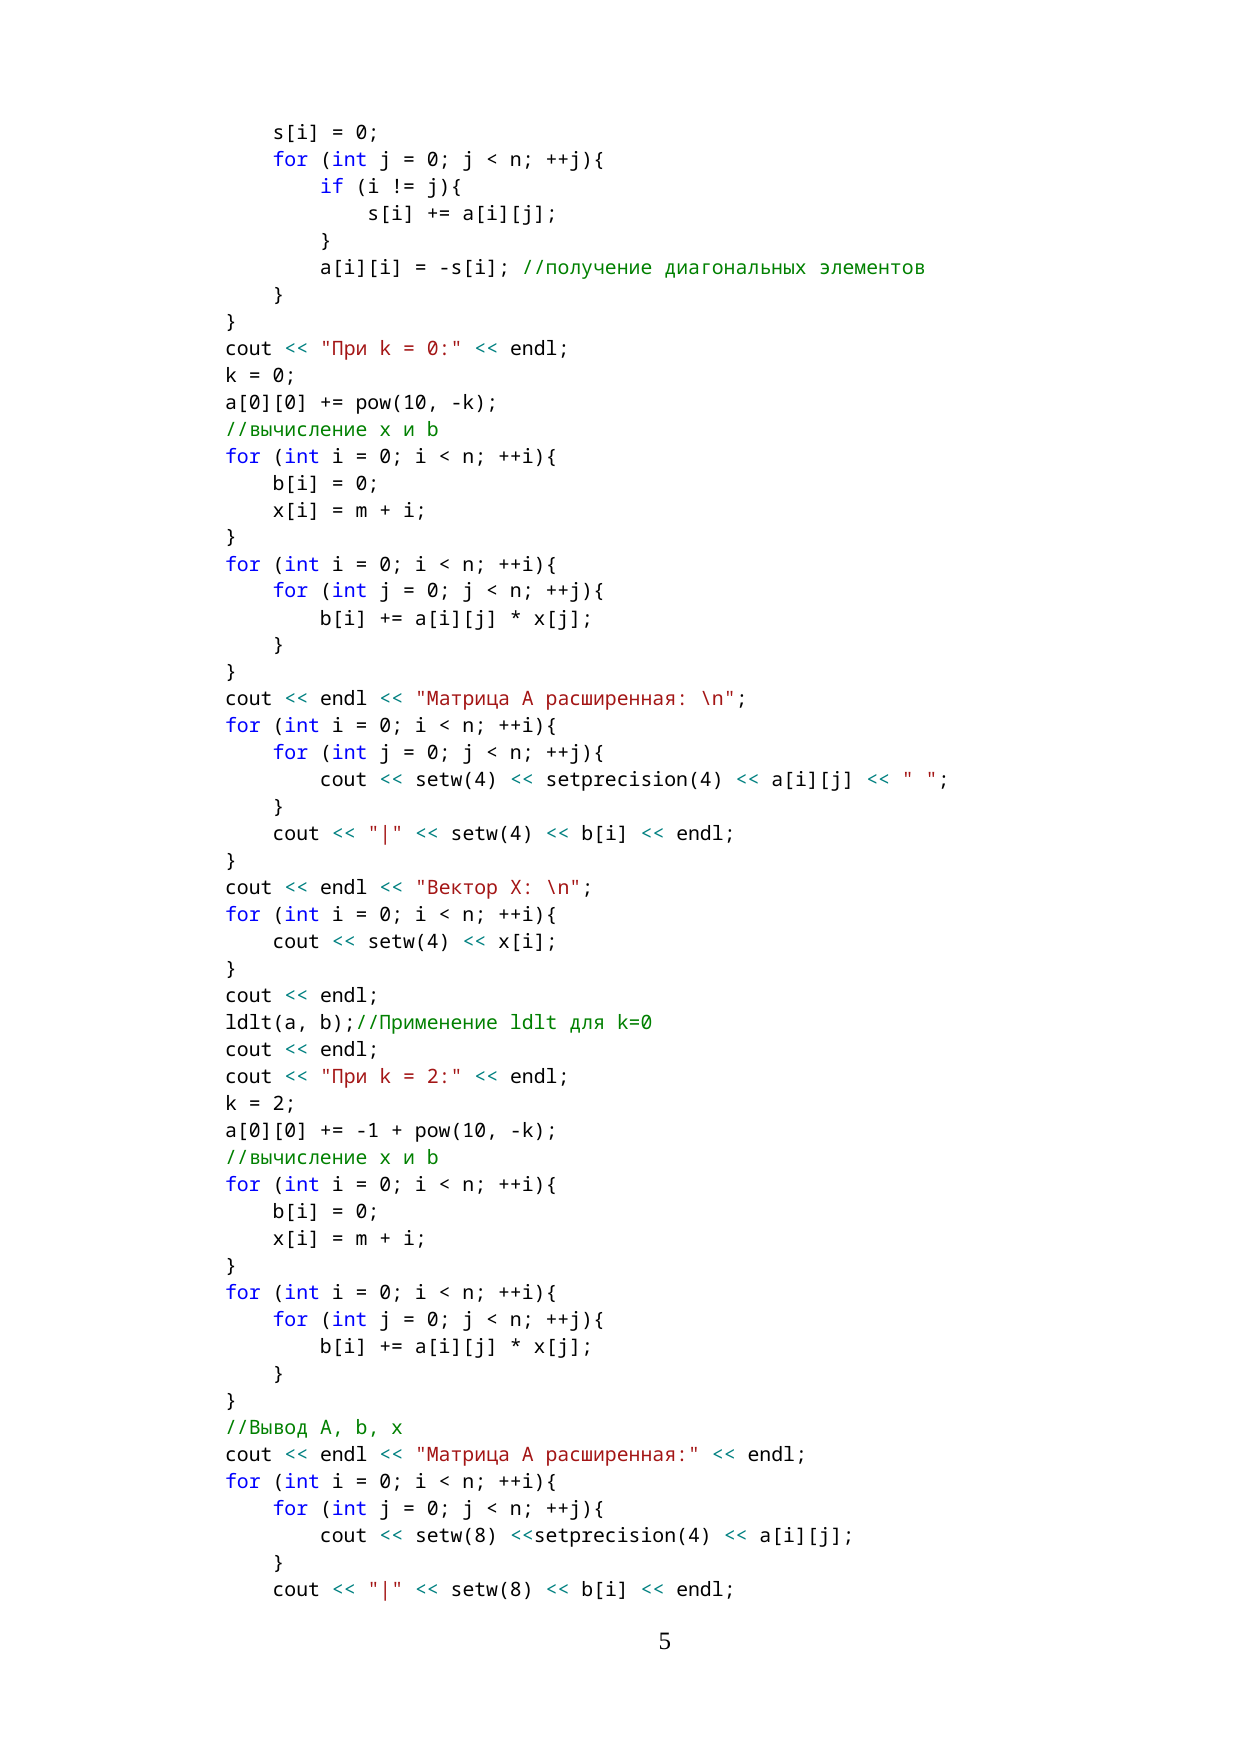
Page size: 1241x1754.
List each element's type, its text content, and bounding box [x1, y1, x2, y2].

text for (int i = 0; i < n; ++i){ [177, 901, 1152, 927]
text for (int i = 0; i < n; ++i){ [177, 1278, 1152, 1305]
text } [177, 847, 1152, 873]
text cout << endl << "Матрица A расширенная: \n"; [177, 685, 1152, 712]
text cout << "При k = 2:" << endl; [177, 1062, 1152, 1089]
text } [177, 307, 1152, 334]
text x[i] = m + i; [177, 496, 1152, 523]
text cout << endl << "Вектор X: \n"; [177, 873, 1152, 901]
text } [177, 523, 1152, 550]
text for (int j = 0; j < n; ++j){ [177, 1305, 1152, 1332]
text cout << "|" << setw(4) << b[i] << endl; [177, 819, 1152, 847]
text for (int i = 0; i < n; ++i){ [177, 550, 1152, 577]
text } [177, 793, 1152, 819]
text } [177, 280, 1152, 307]
text cout << endl << "Матрица A расширенная:" << endl; [177, 1440, 1152, 1467]
text } [177, 1251, 1152, 1278]
text a[i][i] = -s[i]; //получение диагональных элементов [177, 253, 1152, 280]
text //вычисление x и b [177, 1143, 1152, 1170]
text cout << endl; [177, 981, 1152, 1008]
text b[i] = 0; [177, 469, 1152, 496]
text for (int i = 0; i < n; ++i){ [177, 1467, 1152, 1494]
text b[i] += a[i][j] * x[j]; [177, 1332, 1152, 1359]
text } [177, 658, 1152, 685]
text cout << endl; [177, 1035, 1152, 1062]
text for (int i = 0; i < n; ++i){ [177, 1170, 1152, 1197]
text } [177, 631, 1152, 658]
text b[i] = 0; [177, 1197, 1152, 1224]
text a[0][0] += -1 + pow(10, -k); [177, 1116, 1152, 1143]
text for (int j = 0; j < n; ++j){ [177, 739, 1152, 766]
text } [177, 954, 1152, 981]
text } [177, 226, 1152, 253]
text for (int j = 0; j < n; ++j){ [177, 1494, 1152, 1521]
text cout << setw(8) <<setprecision(4) << a[i][j]; [177, 1521, 1152, 1548]
text //Вывод А, b, x [177, 1413, 1152, 1440]
text cout << "|" << setw(8) << b[i] << endl; [177, 1575, 1152, 1602]
text cout << setw(4) << x[i]; [177, 927, 1152, 954]
text cout << setw(4) << setprecision(4) << a[i][j] << " "; [177, 766, 1152, 793]
text for (int i = 0; i < n; ++i){ [177, 712, 1152, 739]
text b[i] += a[i][j] * x[j]; [177, 604, 1152, 631]
text } [177, 1548, 1152, 1575]
text //вычисление x и b [177, 415, 1152, 442]
text } [177, 1359, 1152, 1386]
text cout << "При k = 0:" << endl; [177, 334, 1152, 361]
text x[i] = m + i; [177, 1224, 1152, 1251]
text if (i != j){ [177, 172, 1152, 199]
text s[i] += a[i][j]; [177, 199, 1152, 226]
text k = 2; [177, 1089, 1152, 1116]
text ldlt(a, b);//Применение ldlt для k=0 [177, 1008, 1152, 1035]
text for (int j = 0; j < n; ++j){ [177, 577, 1152, 604]
text a[0][0] += pow(10, -k); [177, 388, 1152, 415]
text k = 0; [177, 361, 1152, 388]
text } [177, 1386, 1152, 1413]
text for (int i = 0; i < n; ++i){ [177, 442, 1152, 469]
text for (int j = 0; j < n; ++j){ [177, 145, 1152, 172]
text s[i] = 0; [177, 118, 1152, 145]
